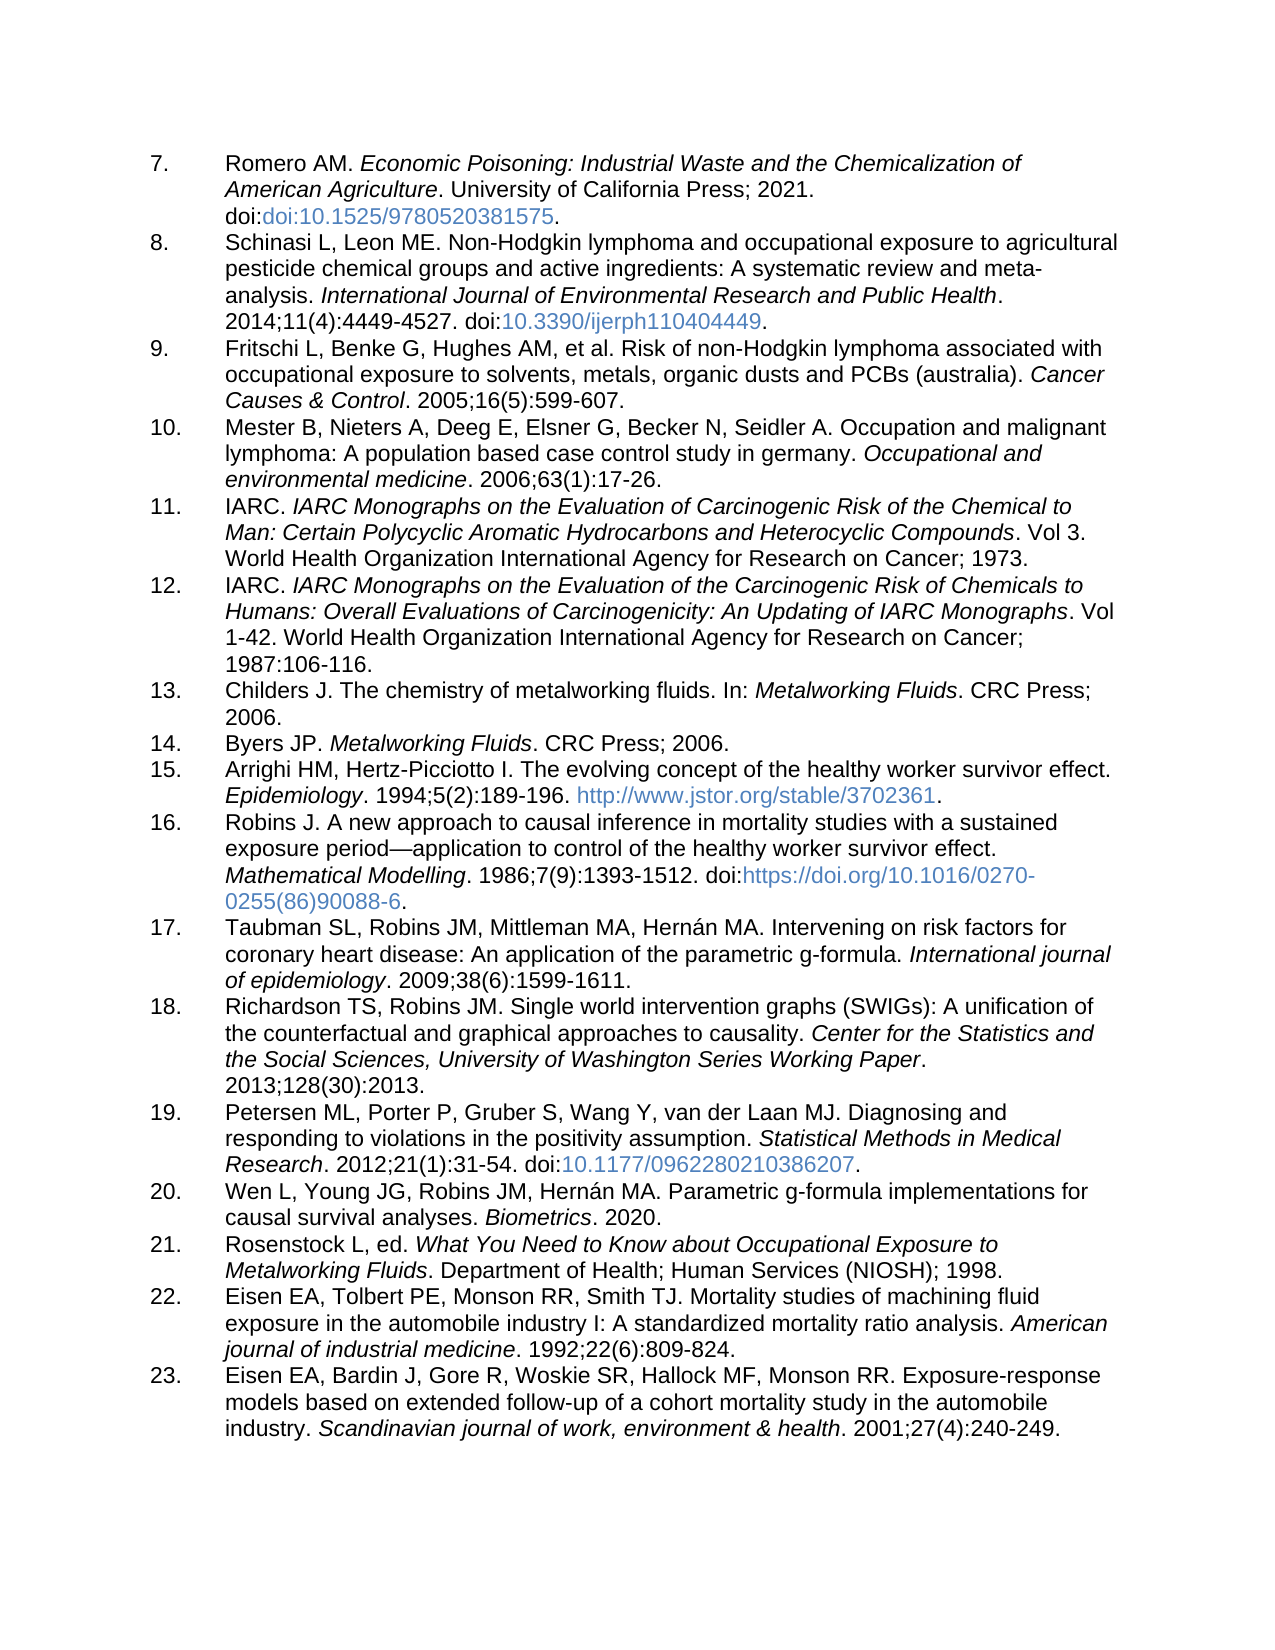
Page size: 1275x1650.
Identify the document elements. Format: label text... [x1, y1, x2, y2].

text 20. Wen L, Young JG, Robins JM, Hernán MA. Parametric g-formula implementations for causal survival analyses. Biometrics. 2020. [150, 1178, 1125, 1231]
text 12. IARC. IARC Monographs on the Evaluation of the Carcinogenic Risk of Chemicals to Humans: Overall Evaluations of Carcinogenicity: An Updating of IARC Monographs. Vol 1-42. World Health Organization International Agency for Research on Cancer; 1987:106-116. [150, 572, 1125, 677]
text 7. Romero AM. Economic Poisoning: Industrial Waste and the Chemicalization of American Agriculture. University of California Press; 2021. doi:doi:10.1525/9780520381575. [150, 150, 1125, 229]
text 15. Arrighi HM, Hertz-Picciotto I. The evolving concept of the healthy worker survivor effect. Epidemiology. 1994;5(2):189-196. http://www.jstor.org/stable/3702361. [150, 756, 1125, 809]
text 16. Robins J. A new approach to causal inference in mortality studies with a sustained exposure period—application to control of the healthy worker survivor effect. Mathematical Modelling. 1986;7(9):1393-1512. doi:https://doi.org/10.1016/0270-0255(86)90088-6. [150, 809, 1125, 914]
text 14. Byers JP. Metalworking Fluids. CRC Press; 2006. [150, 730, 1125, 756]
text 9. Fritschi L, Benke G, Hughes AM, et al. Risk of non-Hodgkin lymphoma associated with occupational exposure to solvents, metals, organic dusts and PCBs (australia). Cancer Causes & Control. 2005;16(5):599-607. [150, 334, 1125, 413]
text 10. Mester B, Nieters A, Deeg E, Elsner G, Becker N, Seidler A. Occupation and malignant lymphoma: A population based case control study in germany. Occupational and environmental medicine. 2006;63(1):17-26. [150, 413, 1125, 493]
text 19. Petersen ML, Porter P, Gruber S, Wang Y, van der Laan MJ. Diagnosing and responding to violations in the positivity assumption. Statistical Methods in Medical Research. 2012;21(1):31-54. doi:10.1177/0962280210386207. [150, 1099, 1125, 1178]
text 8. Schinasi L, Leon ME. Non-Hodgkin lymphoma and occupational exposure to agricultural pesticide chemical groups and active ingredients: A systematic review and meta-analysis. International Journal of Environmental Research and Public Health. 2014;11(4):4449-4527. doi:10.3390/ijerph110404449. [150, 229, 1125, 334]
text 11. IARC. IARC Monographs on the Evaluation of Carcinogenic Risk of the Chemical to Man: Certain Polycyclic Aromatic Hydrocarbons and Heterocyclic Compounds. Vol 3. World Health Organization International Agency for Research on Cancer; 1973. [150, 493, 1125, 572]
text 17. Taubman SL, Robins JM, Mittleman MA, Hernán MA. Intervening on risk factors for coronary heart disease: An application of the parametric g-formula. International journal of epidemiology. 2009;38(6):1599-1611. [150, 914, 1125, 993]
text 18. Richardson TS, Robins JM. Single world intervention graphs (SWIGs): A unification of the counterfactual and graphical approaches to causality. Center for the Statistics and the Social Sciences, University of Washington Series Working Paper. 2013;128(30):2013. [150, 993, 1125, 1099]
text 13. Childers J. The chemistry of metalworking fluids. In: Metalworking Fluids. CRC Press; 2006. [150, 677, 1125, 730]
text 21. Rosenstock L, ed. What You Need to Know about Occupational Exposure to Metalworking Fluids. Department of Health; Human Services (NIOSH); 1998. [150, 1231, 1125, 1283]
